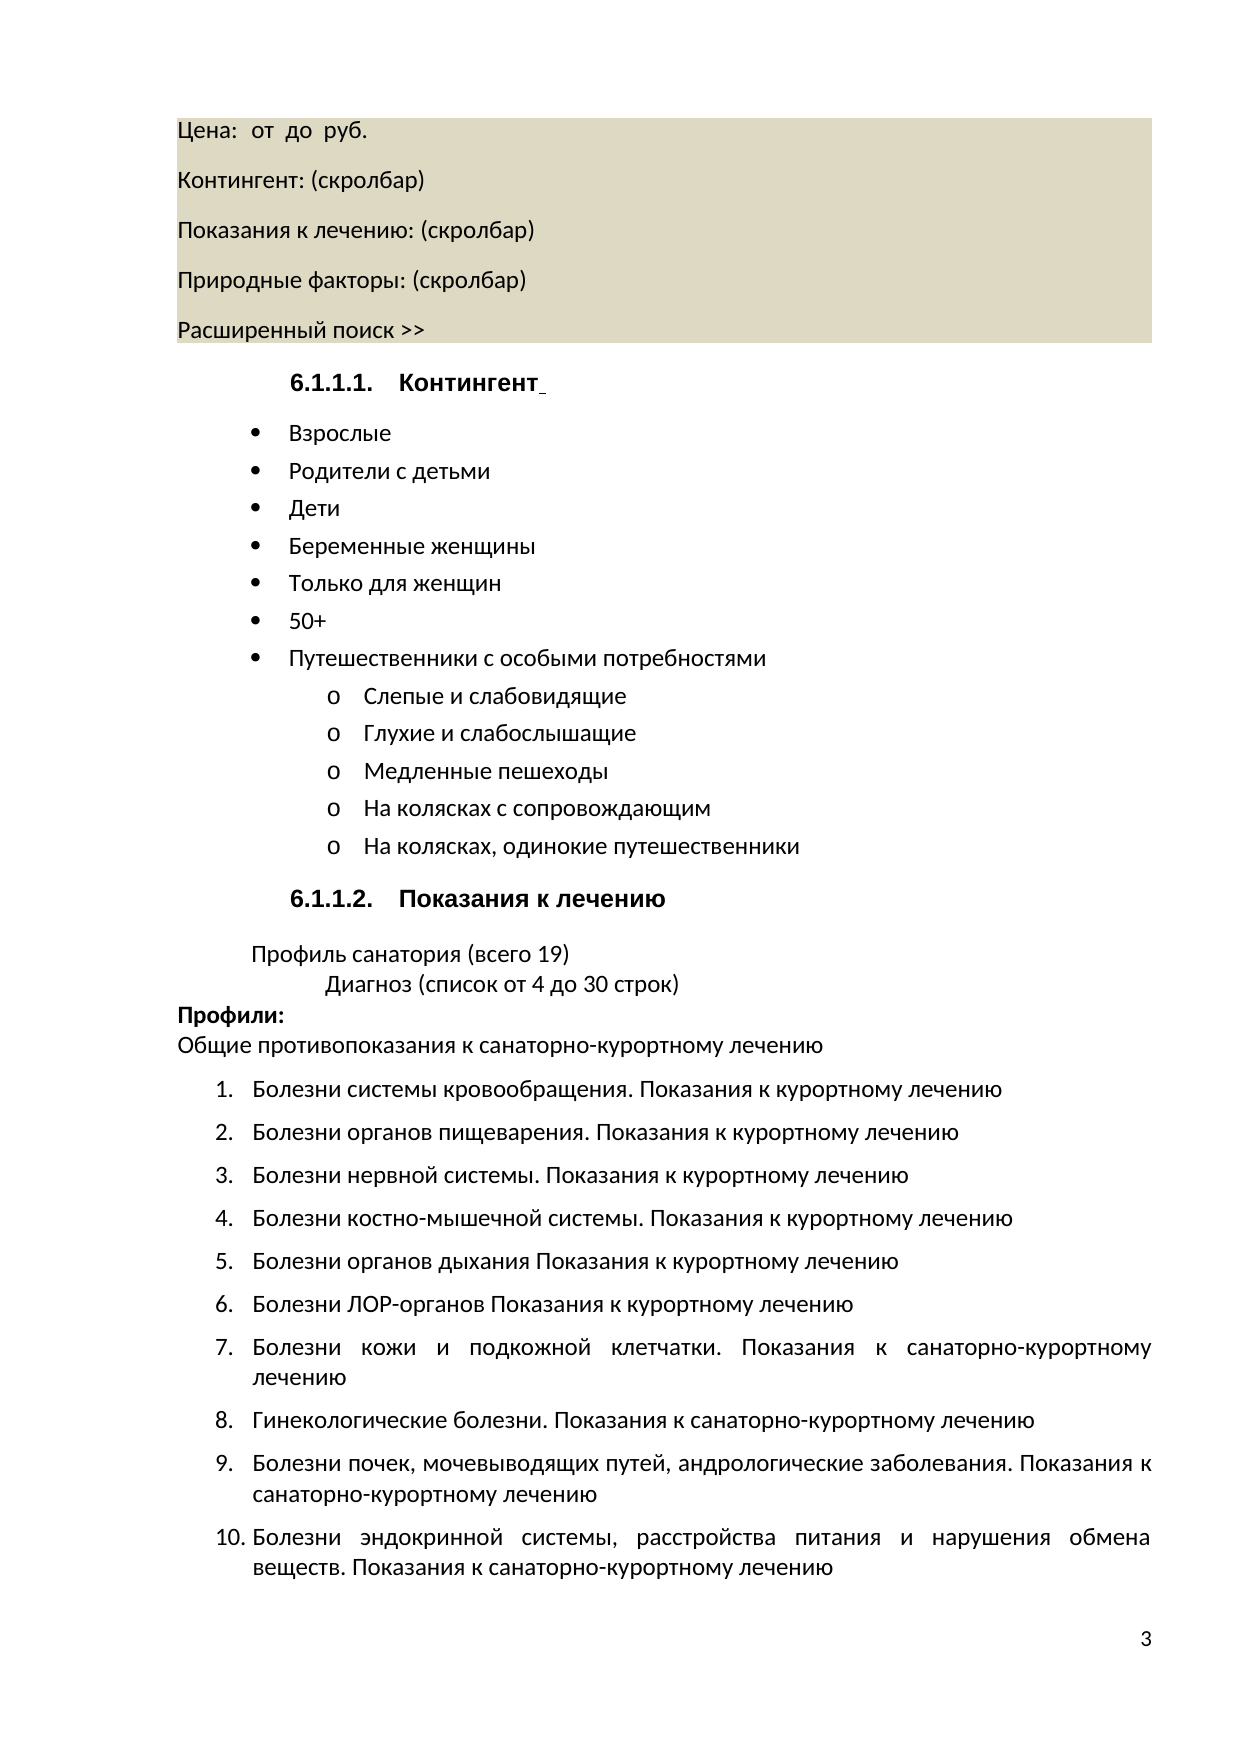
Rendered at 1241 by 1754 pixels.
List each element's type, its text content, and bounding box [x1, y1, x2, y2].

text Профиль санатория (всего 19) [251, 938, 1152, 969]
list Беременные женщины [251, 534, 1152, 559]
list На колясках с сопровождающим [326, 797, 1152, 822]
list Глухие и слабослышащие [326, 722, 1152, 747]
list На колясках, одинокие путешественники [326, 834, 1152, 859]
text Цена: от до руб. [177, 118, 1152, 143]
list Болезни ЛОР-органов Показания к курортному лечению [215, 1288, 1152, 1318]
text Общие противопоказания к санаторно-курортному лечению [177, 1030, 1152, 1060]
list Гинекологические болезни. Показания к санаторно-курортному лечению [215, 1404, 1152, 1435]
list Болезни эндокринной системы, расстройства питания и нарушения обмена веществ. Показания к санаторно-курортному лечению [215, 1521, 1152, 1582]
text Профили: [177, 999, 1152, 1030]
list Показания к лечению [290, 884, 1152, 913]
list Болезни органов пищеварения. Показания к курортному лечению [215, 1116, 1152, 1146]
list Болезни системы кровообращения. Показания к курортному лечению [215, 1073, 1152, 1103]
text Природные факторы: (скролбар) [177, 268, 1152, 293]
list Болезни органов дыхания Показания к курортному лечению [215, 1245, 1152, 1275]
list Дети [251, 497, 1152, 522]
list Медленные пешеходы [326, 759, 1152, 784]
list Родители с детьми [251, 459, 1152, 484]
list Болезни нервной системы. Показания к курортному лечению [215, 1159, 1152, 1189]
list 50+ [251, 609, 1152, 634]
text Показания к лечению: (скролбар) [177, 218, 1152, 243]
list Слепые и слабовидящие [326, 684, 1152, 709]
list Путешественники с особыми потребностями [251, 647, 1152, 672]
list Взрослые [251, 422, 1152, 447]
list Болезни кожи и подкожной клетчатки. Показания к санаторно-курортному лечению [215, 1331, 1152, 1392]
list Контингент [290, 368, 1152, 397]
text Диагноз (список от 4 до 30 строк) [325, 969, 1152, 999]
text Контингент: (скролбар) [177, 168, 1152, 193]
list Болезни костно-мышечной системы. Показания к курортному лечению [215, 1202, 1152, 1232]
list Только для женщин [251, 572, 1152, 597]
text Расширенный поиск >> [177, 318, 1152, 343]
list Болезни почек, мочевыводящих путей, андрологические заболевания. Показания к санаторно-курортному лечению [215, 1447, 1152, 1508]
